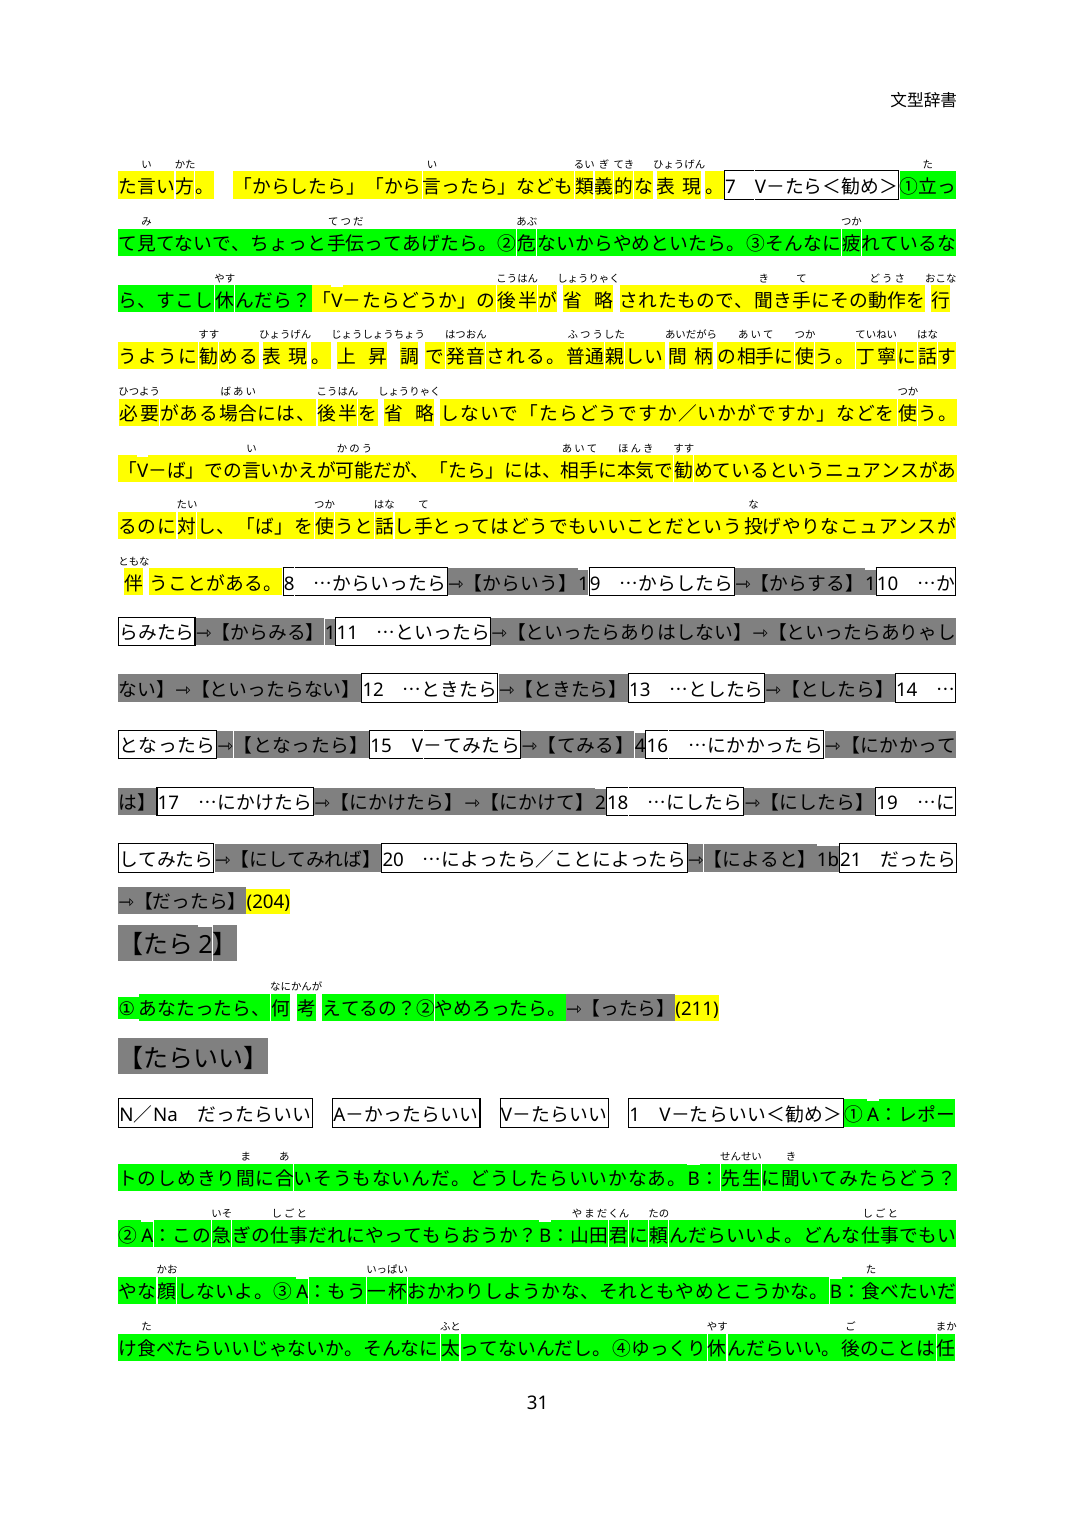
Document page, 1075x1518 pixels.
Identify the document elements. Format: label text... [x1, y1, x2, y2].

text ①あなたったら、えてるの？②やめろったら。⇾【ったら】(211) [118, 971, 957, 1028]
subtitle 【たら2】 [118, 915, 957, 971]
subtitle 【たらいい】 [118, 1028, 957, 1085]
